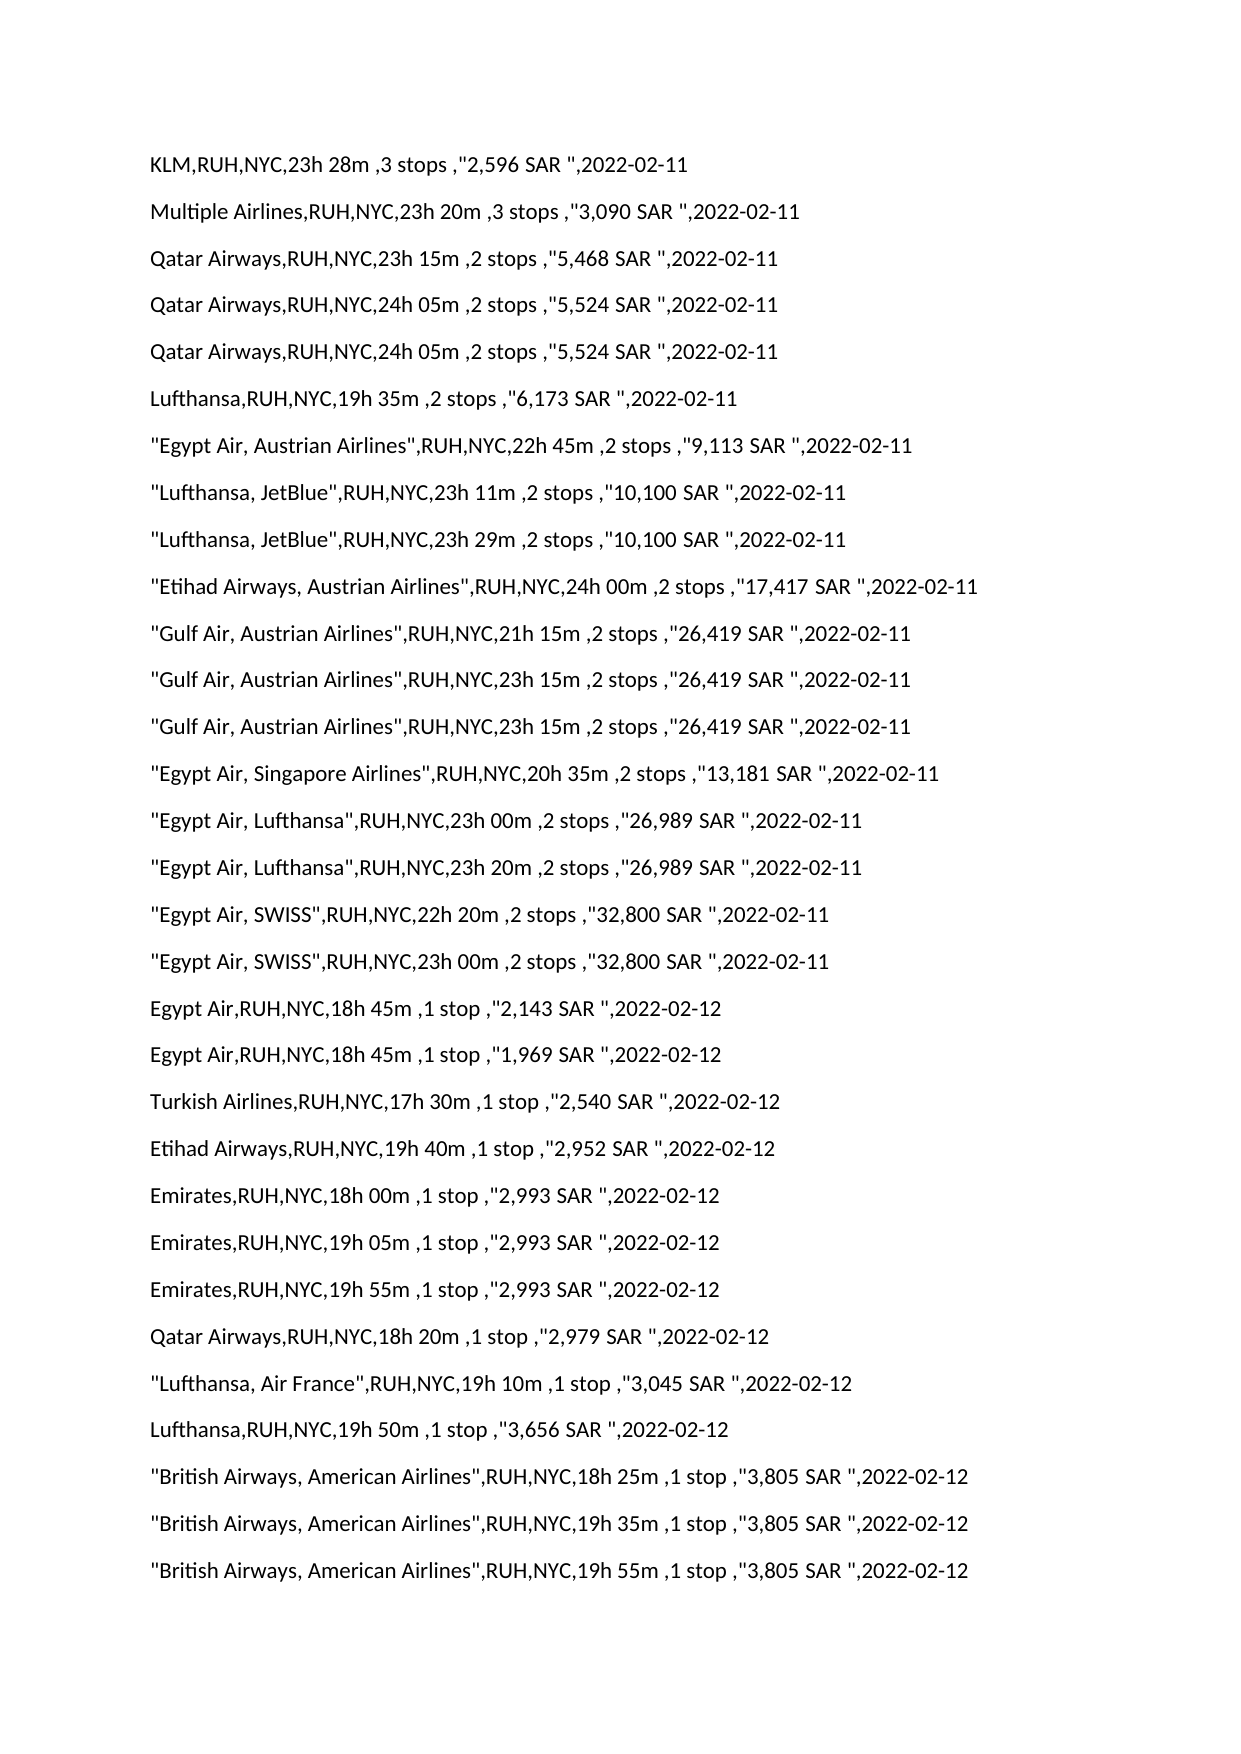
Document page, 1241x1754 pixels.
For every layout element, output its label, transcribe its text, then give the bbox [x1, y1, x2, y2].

text Multiple Airlines,RUH,NYC,23h 20m ,3 stops ,"3,090 SAR ",2022-02-11 [150, 197, 1090, 225]
text Emirates,RUH,NYC,19h 05m ,1 stop ,"2,993 SAR ",2022-02-12 [150, 1228, 1090, 1256]
text Turkish Airlines,RUH,NYC,17h 30m ,1 stop ,"2,540 SAR ",2022-02-12 [150, 1087, 1090, 1116]
text Qatar Airways,RUH,NYC,24h 05m ,2 stops ,"5,524 SAR ",2022-02-11 [150, 337, 1090, 366]
text Emirates,RUH,NYC,18h 00m ,1 stop ,"2,993 SAR ",2022-02-12 [150, 1181, 1090, 1209]
text "Gulf Air, Austrian Airlines",RUH,NYC,23h 15m ,2 stops ,"26,419 SAR ",2022-02-11 [150, 712, 1090, 741]
text "Lufthansa, JetBlue",RUH,NYC,23h 11m ,2 stops ,"10,100 SAR ",2022-02-11 [150, 478, 1090, 506]
text "Gulf Air, Austrian Airlines",RUH,NYC,23h 15m ,2 stops ,"26,419 SAR ",2022-02-11 [150, 666, 1090, 694]
text "Gulf Air, Austrian Airlines",RUH,NYC,21h 15m ,2 stops ,"26,419 SAR ",2022-02-11 [150, 619, 1090, 647]
text "Egypt Air, Lufthansa",RUH,NYC,23h 20m ,2 stops ,"26,989 SAR ",2022-02-11 [150, 853, 1090, 881]
text Lufthansa,RUH,NYC,19h 35m ,2 stops ,"6,173 SAR ",2022-02-11 [150, 384, 1090, 412]
text Qatar Airways,RUH,NYC,18h 20m ,1 stop ,"2,979 SAR ",2022-02-12 [150, 1322, 1090, 1350]
text "British Airways, American Airlines",RUH,NYC,19h 35m ,1 stop ,"3,805 SAR ",2022-02-12 [150, 1509, 1090, 1537]
text Egypt Air,RUH,NYC,18h 45m ,1 stop ,"1,969 SAR ",2022-02-12 [150, 1041, 1090, 1069]
text Lufthansa,RUH,NYC,19h 50m ,1 stop ,"3,656 SAR ",2022-02-12 [150, 1416, 1090, 1444]
text Etihad Airways,RUH,NYC,19h 40m ,1 stop ,"2,952 SAR ",2022-02-12 [150, 1134, 1090, 1162]
text KLM,RUH,NYC,23h 28m ,3 stops ,"2,596 SAR ",2022-02-11 [150, 150, 1090, 178]
text "Egypt Air, Lufthansa",RUH,NYC,23h 00m ,2 stops ,"26,989 SAR ",2022-02-11 [150, 806, 1090, 834]
text "Etihad Airways, Austrian Airlines",RUH,NYC,24h 00m ,2 stops ,"17,417 SAR ",2022-02-11 [150, 572, 1090, 600]
text Egypt Air,RUH,NYC,18h 45m ,1 stop ,"2,143 SAR ",2022-02-12 [150, 994, 1090, 1022]
text "Lufthansa, JetBlue",RUH,NYC,23h 29m ,2 stops ,"10,100 SAR ",2022-02-11 [150, 525, 1090, 553]
text Qatar Airways,RUH,NYC,23h 15m ,2 stops ,"5,468 SAR ",2022-02-11 [150, 244, 1090, 272]
text "Egypt Air, Singapore Airlines",RUH,NYC,20h 35m ,2 stops ,"13,181 SAR ",2022-02-11 [150, 759, 1090, 787]
text "Egypt Air, Austrian Airlines",RUH,NYC,22h 45m ,2 stops ,"9,113 SAR ",2022-02-11 [150, 431, 1090, 459]
text "British Airways, American Airlines",RUH,NYC,19h 55m ,1 stop ,"3,805 SAR ",2022-02-12 [150, 1556, 1090, 1584]
text "Egypt Air, SWISS",RUH,NYC,22h 20m ,2 stops ,"32,800 SAR ",2022-02-11 [150, 900, 1090, 928]
text "Lufthansa, Air France",RUH,NYC,19h 10m ,1 stop ,"3,045 SAR ",2022-02-12 [150, 1369, 1090, 1397]
text Emirates,RUH,NYC,19h 55m ,1 stop ,"2,993 SAR ",2022-02-12 [150, 1275, 1090, 1303]
text "British Airways, American Airlines",RUH,NYC,18h 25m ,1 stop ,"3,805 SAR ",2022-02-12 [150, 1462, 1090, 1491]
text "Egypt Air, SWISS",RUH,NYC,23h 00m ,2 stops ,"32,800 SAR ",2022-02-11 [150, 947, 1090, 975]
text Qatar Airways,RUH,NYC,24h 05m ,2 stops ,"5,524 SAR ",2022-02-11 [150, 291, 1090, 319]
